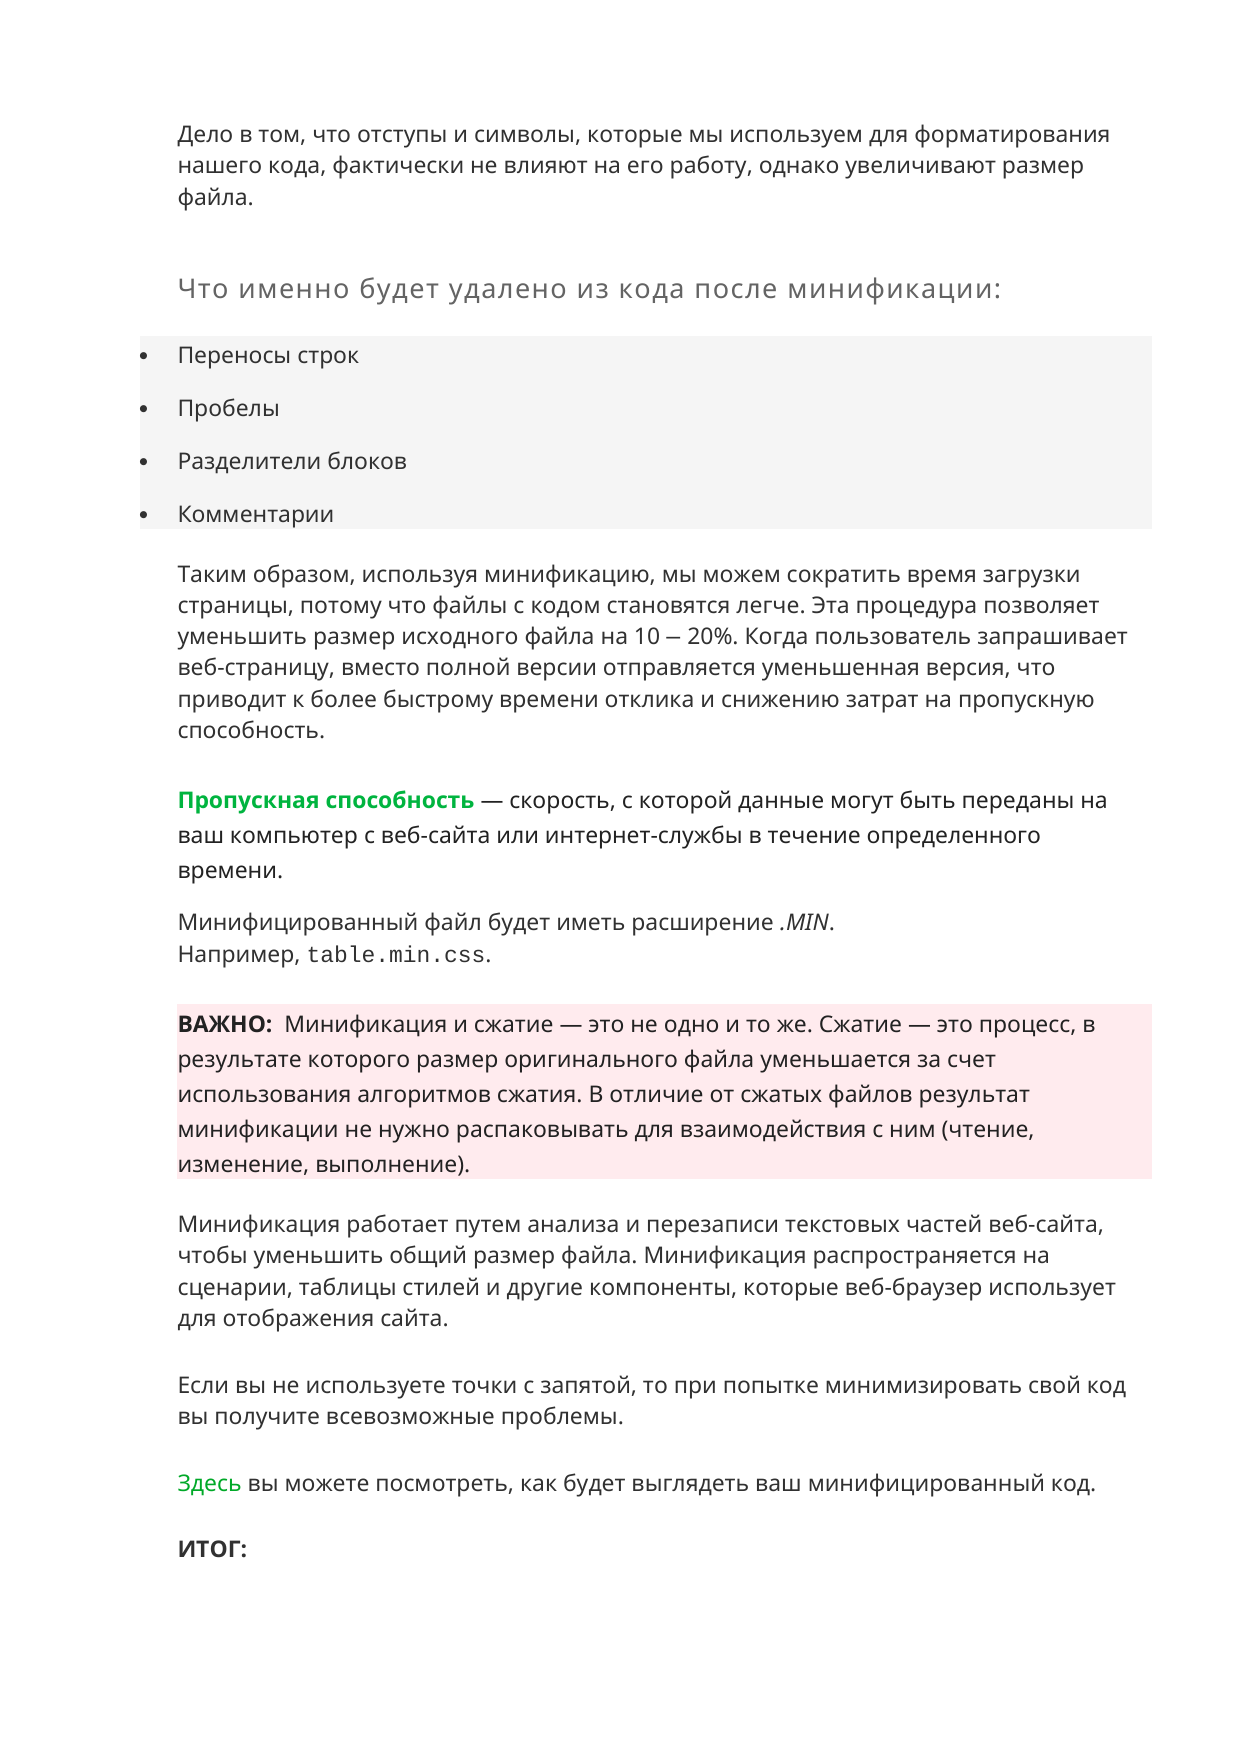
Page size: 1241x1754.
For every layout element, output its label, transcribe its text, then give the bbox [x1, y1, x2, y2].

text Что именно будет удалено из кода после минификации: [177, 269, 1152, 306]
text Пропускная способность — скорость, с которой данные могут быть переданы на ваш компьютер с веб-сайта или интернет-службы в течение определенного времени. [177, 781, 1152, 886]
text Минифицированный файл будет иметь расширение .MIN. Например, table.min.css. [177, 906, 1152, 969]
text ИТОГ: [177, 1533, 1152, 1564]
text Минификация работает путем анализа и перезаписи текстовых частей веб-сайта, чтобы уменьшить общий размер файла. Минификация распространяется на сценарии, таблицы стилей и другие компоненты, которые веб-браузер использует для отображения сайта. [177, 1208, 1152, 1333]
text Если вы не используете точки с запятой, то при попытке минимизировать свой код вы получите всевозможные проблемы. [177, 1369, 1152, 1431]
list Комментарии [140, 494, 1152, 529]
text Дело в том, что отступы и символы, которые мы используем для форматирования нашего кода, фактически не влияют на его работу, однако увеличивают размер файла. [177, 118, 1152, 212]
text Здесь вы можете посмотреть, как будет выглядеть ваш минифицированный код. [177, 1467, 1152, 1498]
text Таким образом, используя минификацию, мы можем сократить время загрузки страницы, потому что файлы с кодом становятся легче. Эта процедура позволяет уменьшить размер исходного файла на 10 – 20%. Когда пользователь запрашивает веб-страницу, вместо полной версии отправляется уменьшенная версия, что приводит к более быстрому времени отклика и снижению затрат на пропускную способность. [177, 558, 1152, 745]
list Разделители блоков [140, 441, 1152, 476]
list Переносы строк [140, 336, 1152, 371]
list Пробелы [140, 388, 1152, 423]
text ВАЖНО: Минификация и сжатие — это не одно и то же. Сжатие — это процесс, в результате которого размер оригинального файла уменьшается за счет использования алгоритмов сжатия. В отличие от сжатых файлов результат минификации не нужно распаковывать для взаимодействия с ним (чтение, изменение, выполнение). [177, 1004, 1152, 1179]
